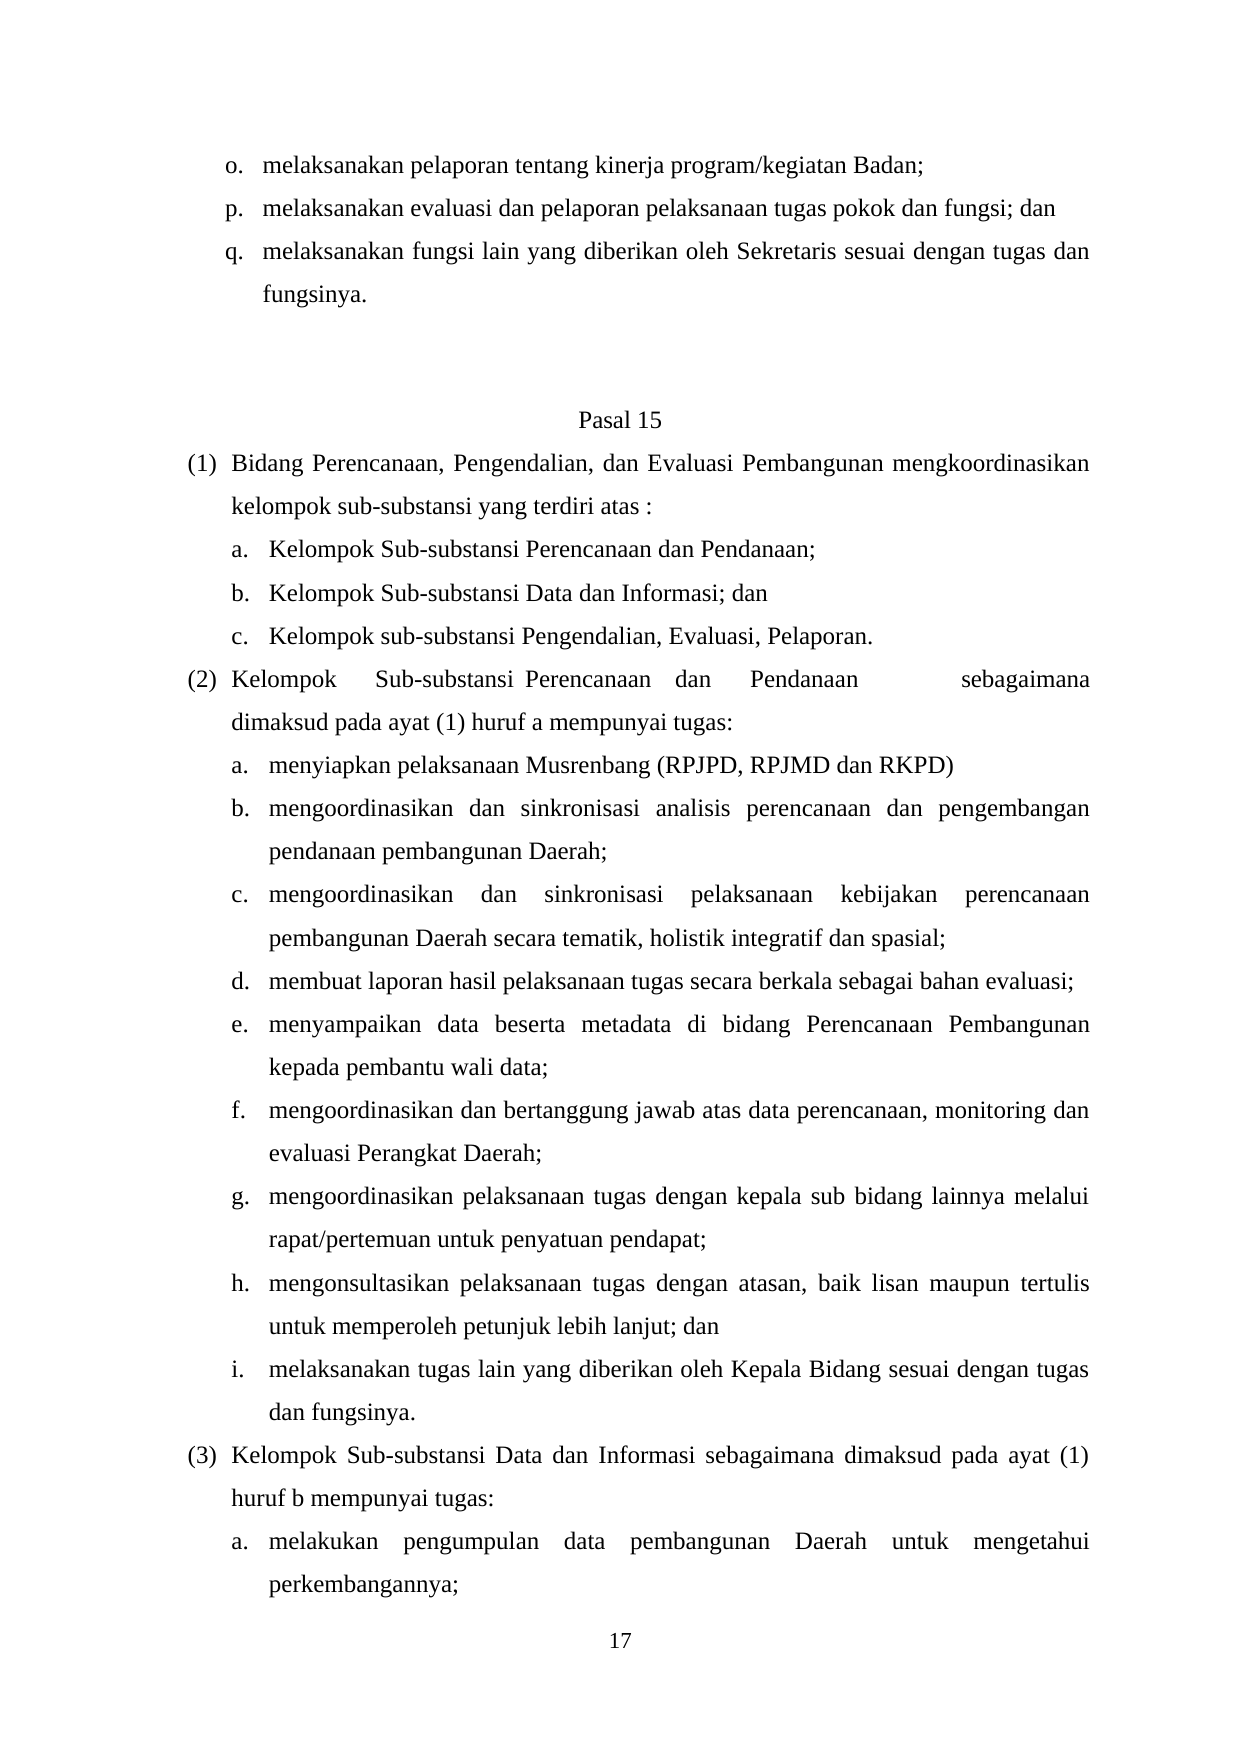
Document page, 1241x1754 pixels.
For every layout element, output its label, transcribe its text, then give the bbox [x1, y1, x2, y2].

list menyiapkan pelaksanaan Musrenbang (RPJPD, RPJMD dan RKPD) [231, 750, 1090, 779]
list Kelompok sub-substansi Pengendalian, Evaluasi, Pelaporan. [231, 621, 1090, 649]
list Kelompok Sub-substansi Perencanaan dan Pendanaan sebagaimana dimaksud pada ayat (1) huruf a mempunyai tugas: [187, 664, 1090, 736]
list melaksanakan pelaporan tentang kinerja program/kegiatan Badan; [225, 150, 1090, 179]
list mengoordinasikan dan bertanggung jawab atas data perencanaan, monitoring dan evaluasi Perangkat Daerah; [231, 1095, 1090, 1167]
list menyampaikan data beserta metadata di bidang Perencanaan Pembangunan kepada pembantu wali data; [231, 1009, 1090, 1081]
list Kelompok Sub-substansi Data dan Informasi sebagaimana dimaksud pada ayat (1) huruf b mempunyai tugas: [187, 1440, 1090, 1512]
list membuat laporan hasil pelaksanaan tugas secara berkala sebagai bahan evaluasi; [231, 966, 1090, 994]
list mengonsultasikan pelaksanaan tugas dengan atasan, baik lisan maupun tertulis untuk memperoleh petunjuk lebih lanjut; dan [231, 1268, 1090, 1339]
list mengoordinasikan pelaksanaan tugas dengan kepala sub bidang lainnya melalui rapat/pertemuan untuk penyatuan pendapat; [231, 1181, 1090, 1253]
list melaksanakan fungsi lain yang diberikan oleh Sekretaris sesuai dengan tugas dan fungsinya. [225, 236, 1090, 308]
list melaksanakan evaluasi dan pelaporan pelaksanaan tugas pokok dan fungsi; dan [225, 193, 1090, 222]
list melaksanakan tugas lain yang diberikan oleh Kepala Bidang sesuai dengan tugas dan fungsinya. [231, 1354, 1090, 1426]
list mengoordinasikan dan sinkronisasi analisis perencanaan dan pengembangan pendanaan pembangunan Daerah; [231, 793, 1090, 865]
list Kelompok Sub-substansi Data dan Informasi; dan [231, 578, 1090, 606]
list melakukan pengumpulan data pembangunan Daerah untuk mengetahui perkembangannya; [231, 1526, 1090, 1598]
list mengoordinasikan dan sinkronisasi pelaksanaan kebijakan perencanaan pembangunan Daerah secara tematik, holistik integratif dan spasial; [231, 879, 1090, 951]
list Kelompok Sub-substansi Perencanaan dan Pendanaan; [231, 534, 1090, 563]
list Bidang Perencanaan, Pengendalian, dan Evaluasi Pembangunan mengkoordinasikan kelompok sub-substansi yang terdiri atas : [187, 448, 1090, 520]
text Pasal 15 [150, 405, 1090, 434]
